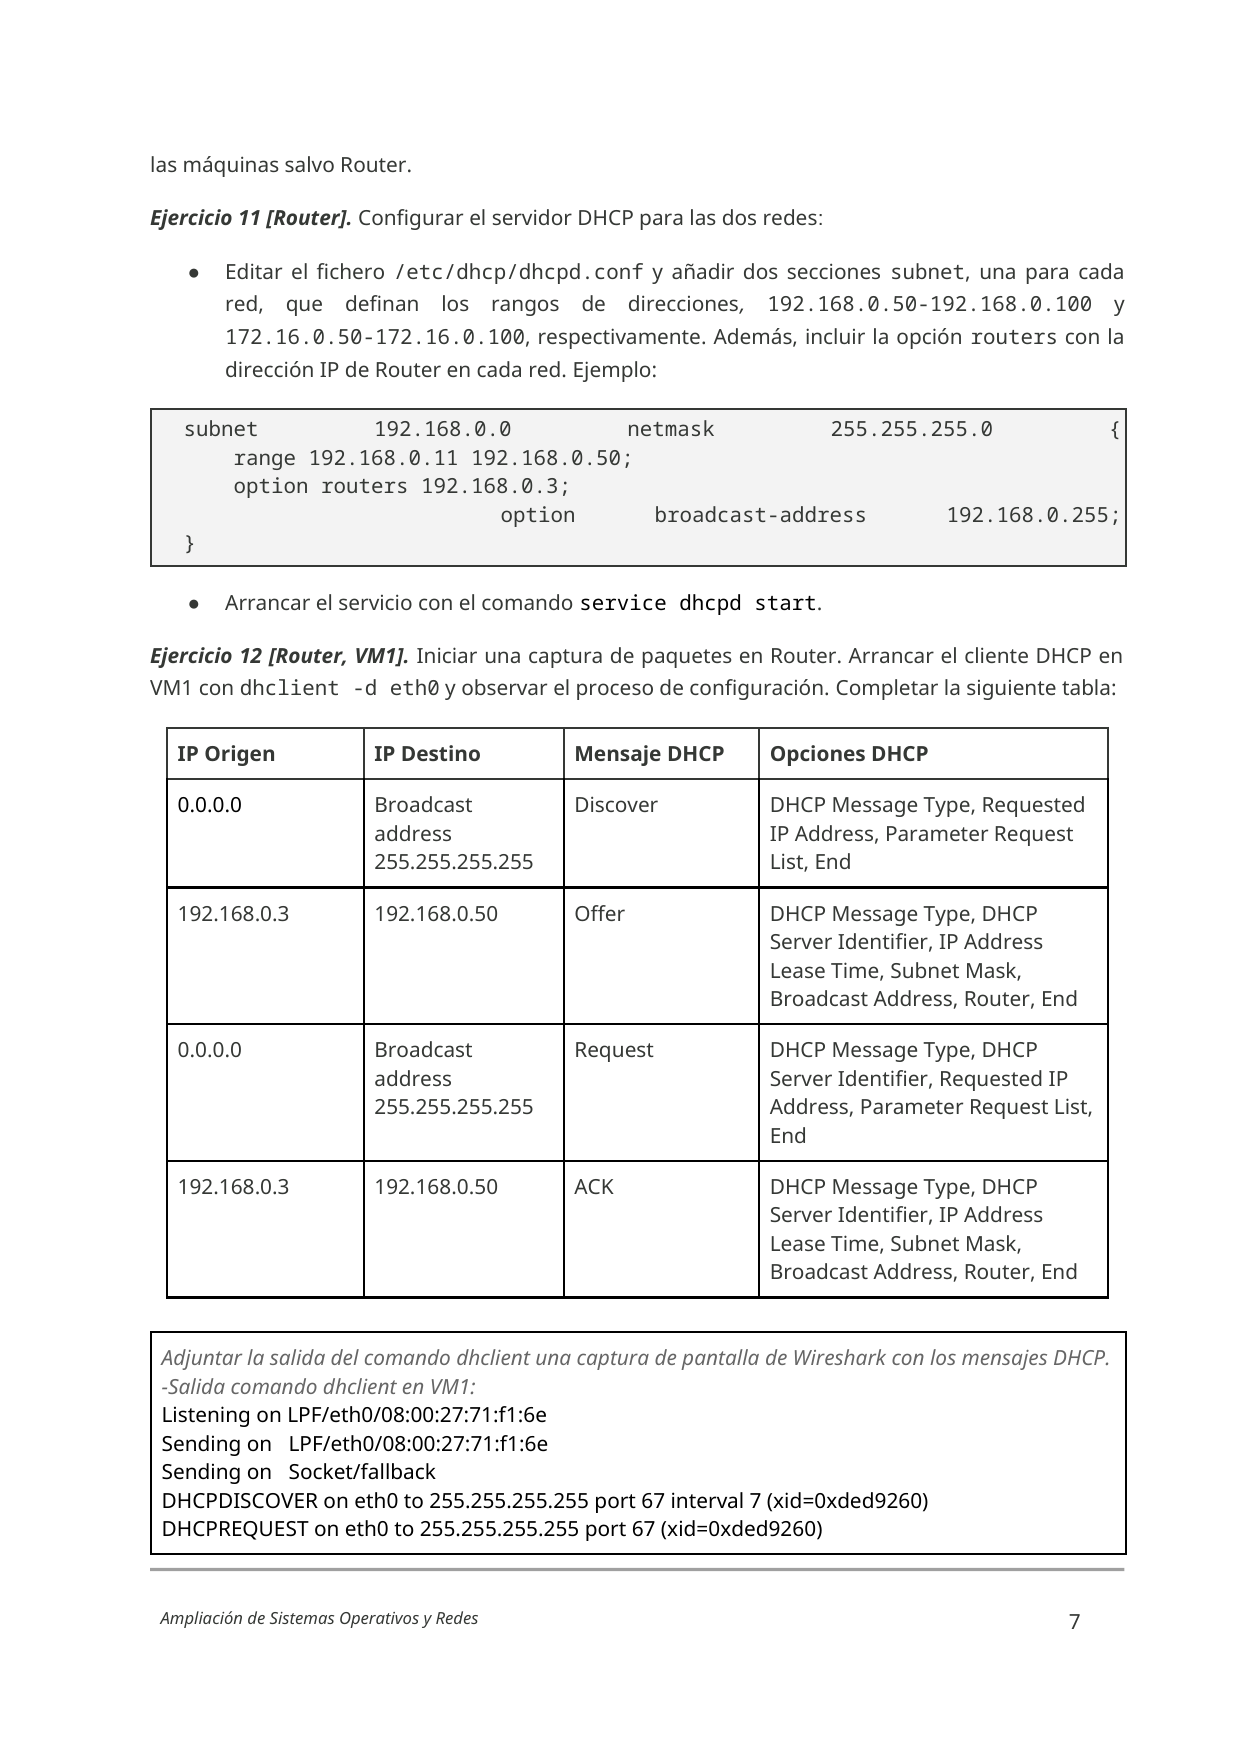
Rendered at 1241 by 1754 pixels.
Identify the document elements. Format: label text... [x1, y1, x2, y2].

table_cell Discover [565, 780, 758, 886]
table_header Mensaje DHCP [565, 729, 758, 778]
table_cell 192.168.0.50 [365, 889, 563, 1023]
table_header IP Destino [365, 729, 563, 778]
table_cell Request [565, 1025, 758, 1160]
table_cell Broadcast address 255.255.255.255 [365, 780, 563, 886]
table_cell 0.0.0.0 [168, 780, 363, 886]
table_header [152, 1333, 1125, 1553]
table_header subnet 192.168.0.0 netmask 255.255.255.0 { range 192.168.0.11 192.168.0.50; option routers 192.168.0.3; option broadcast-address 192.168.0.255; } [152, 410, 1125, 565]
table_header Opciones DHCP [760, 729, 1107, 778]
table_cell DHCP Message Type, Requested IP Address, Parameter Request List, End [760, 780, 1107, 886]
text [150, 150, 1124, 178]
table_cell 192.168.0.3 [168, 889, 363, 1023]
table_cell ACK [565, 1162, 758, 1296]
table_cell 192.168.0.3 [168, 1162, 363, 1296]
table_cell Offer [565, 889, 758, 1023]
table_cell 0.0.0.0 [168, 1025, 363, 1160]
list Arrancar el servicio con el comando service dhcpd start. [187, 588, 1124, 616]
text Ejercicio 12 [Router, VM1]. Iniciar una captura de paquetes en Router. Arrancar el cliente DHCP en VM1 con dhclient -d eth0 y observar el proceso de configuración. Completar la siguiente tabla: [150, 641, 1124, 702]
table_cell DHCP Message Type, DHCP Server Identifier, IP Address Lease Time, Subnet Mask, Broadcast Address, Router, End [760, 1162, 1107, 1296]
list Editar el fichero /etc/dhcp/dhcpd.conf y añadir dos secciones subnet, una para cada red, que definan los rangos de direcciones, 192.168.0.50-192.168.0.100 y 172.16.0.50-172.16.0.100, respectivamente. Además, incluir la opción routers con la dirección IP de Router en cada red. Ejemplo: [187, 257, 1124, 383]
table_cell DHCP Message Type, DHCP Server Identifier, Requested IP Address, Parameter Request List, End [760, 1025, 1107, 1160]
table_header IP Origen [168, 729, 363, 778]
table_cell DHCP Message Type, DHCP Server Identifier, IP Address Lease Time, Subnet Mask, Broadcast Address, Router, End [760, 889, 1107, 1023]
table_cell Broadcast address 255.255.255.255 [365, 1025, 563, 1160]
text Ejercicio 11 [Router]. Configurar el servidor DHCP para las dos redes: [150, 203, 1124, 232]
table_cell 192.168.0.50 [365, 1162, 563, 1296]
